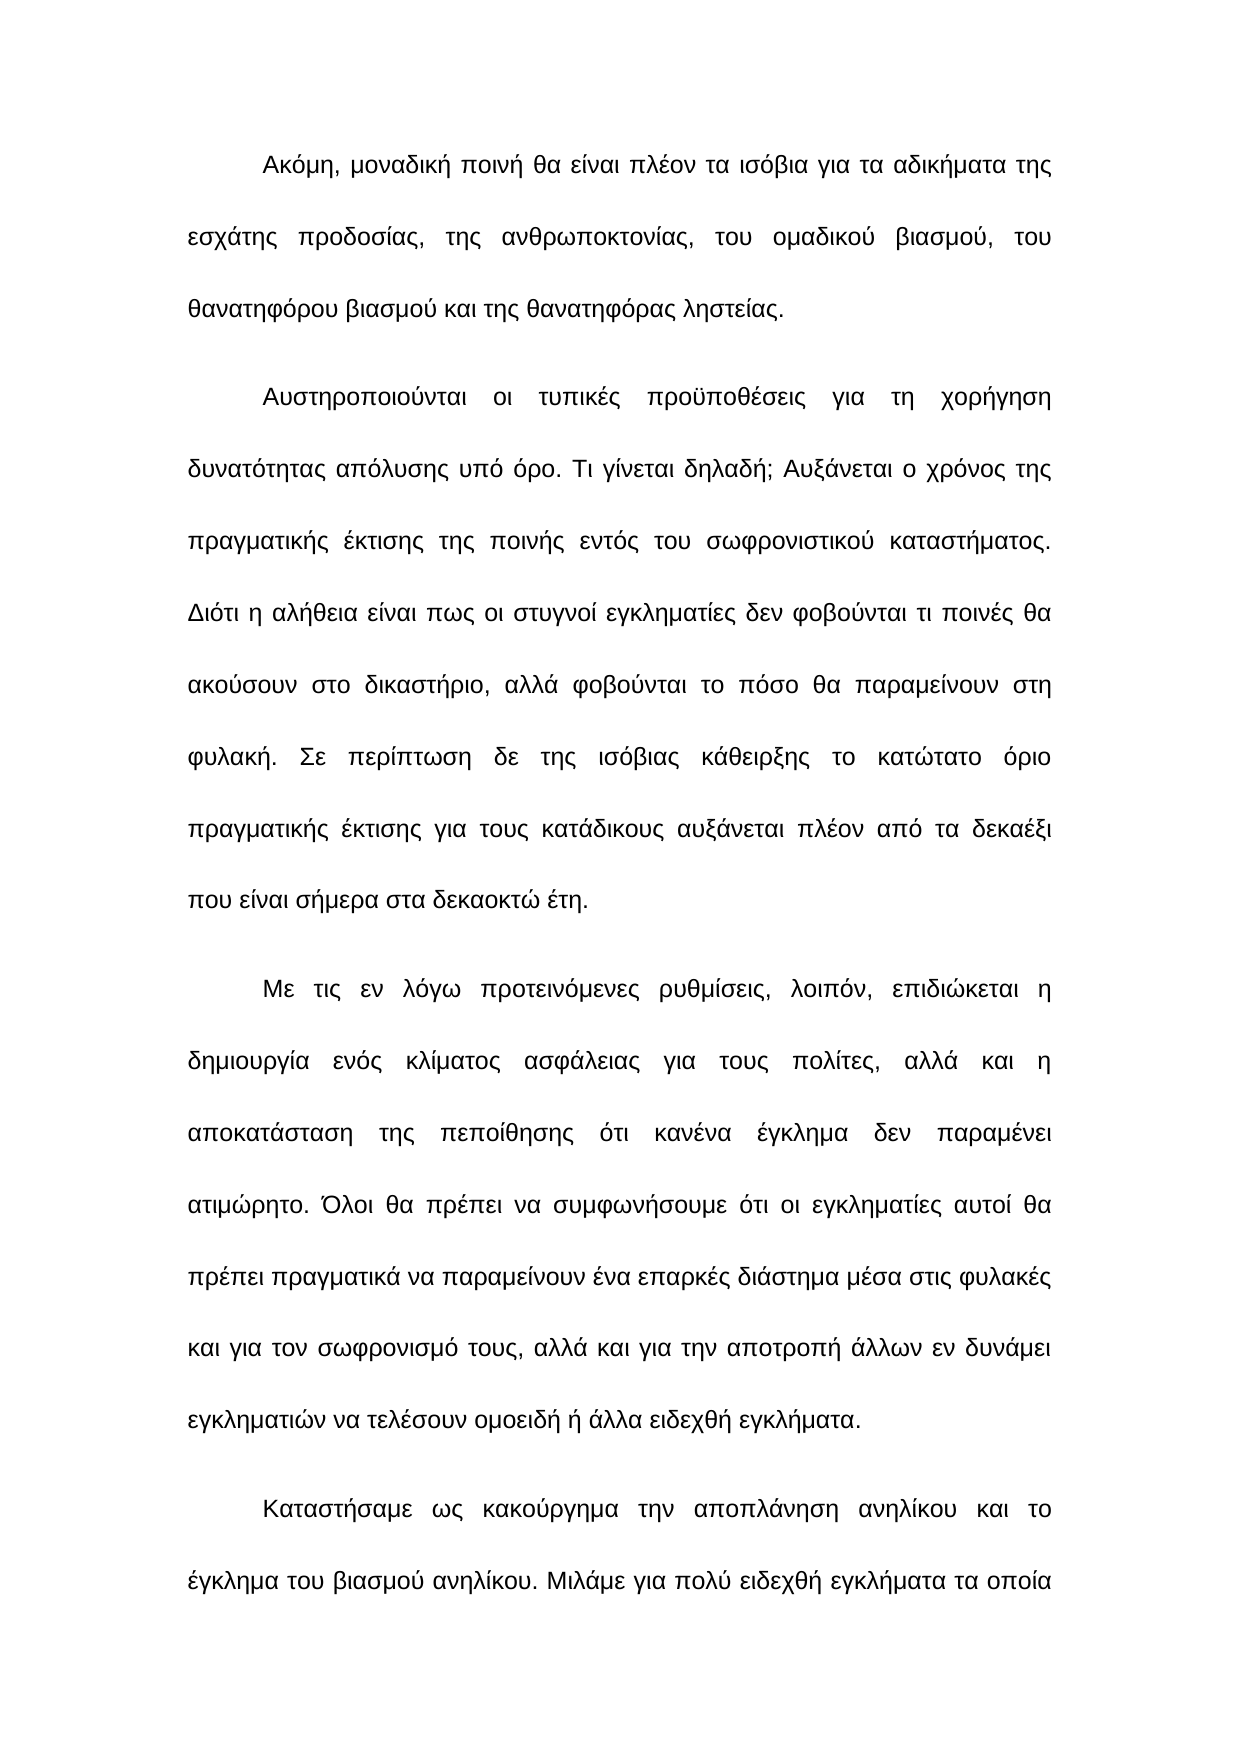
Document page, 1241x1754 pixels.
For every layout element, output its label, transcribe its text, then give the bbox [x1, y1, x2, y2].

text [187, 1494, 1053, 1594]
text Με τις εν λόγω προτεινόμενες ρυθμίσεις, λοιπόν, επιδιώκεται η δημιουργία ενός κλίματος ασφάλειας για τους πολίτες, αλλά και η αποκατάσταση της πεποίθησης ότι κανένα έγκλημα δεν παραμένει ατιμώρητο. Όλοι θα πρέπει να συμφωνήσουμε ότι οι εγκληματίες αυτοί θα πρέπει πραγματικά να παραμείνουν ένα επαρκές διάστημα μέσα στις φυλακές και για τον σωφρονισμό τους, αλλά και για την αποτροπή άλλων εν δυνάμει εγκληματιών να τελέσουν ομοειδή ή άλλα ειδεχθή εγκλήματα. [187, 974, 1053, 1434]
text Αυστηροποιούνται οι τυπικές προϋποθέσεις για τη χορήγηση δυνατότητας απόλυσης υπό όρο. Τι γίνεται δηλαδή; Αυξάνεται ο χρόνος της πραγματικής έκτισης της ποινής εντός του σωφρονιστικού καταστήματος. Διότι η αλήθεια είναι πως οι στυγνοί εγκληματίες δεν φοβούνται τι ποινές θα ακούσουν στο δικαστήριο, αλλά φοβούνται το πόσο θα παραμείνουν στη φυλακή. Σε περίπτωση δε της ισόβιας κάθειρξης το κατώτατο όριο πραγματικής έκτισης για τους κατάδικους αυξάνεται πλέον από τα δεκαέξι που είναι σήμερα στα δεκαοκτώ έτη. [187, 382, 1053, 914]
text Ακόμη, μοναδική ποινή θα είναι πλέον τα ισόβια για τα αδικήματα της εσχάτης προδοσίας, της ανθρωποκτονίας, του ομαδικού βιασμού, του θανατηφόρου βιασμού και της θανατηφόρας ληστείας. [187, 150, 1053, 322]
